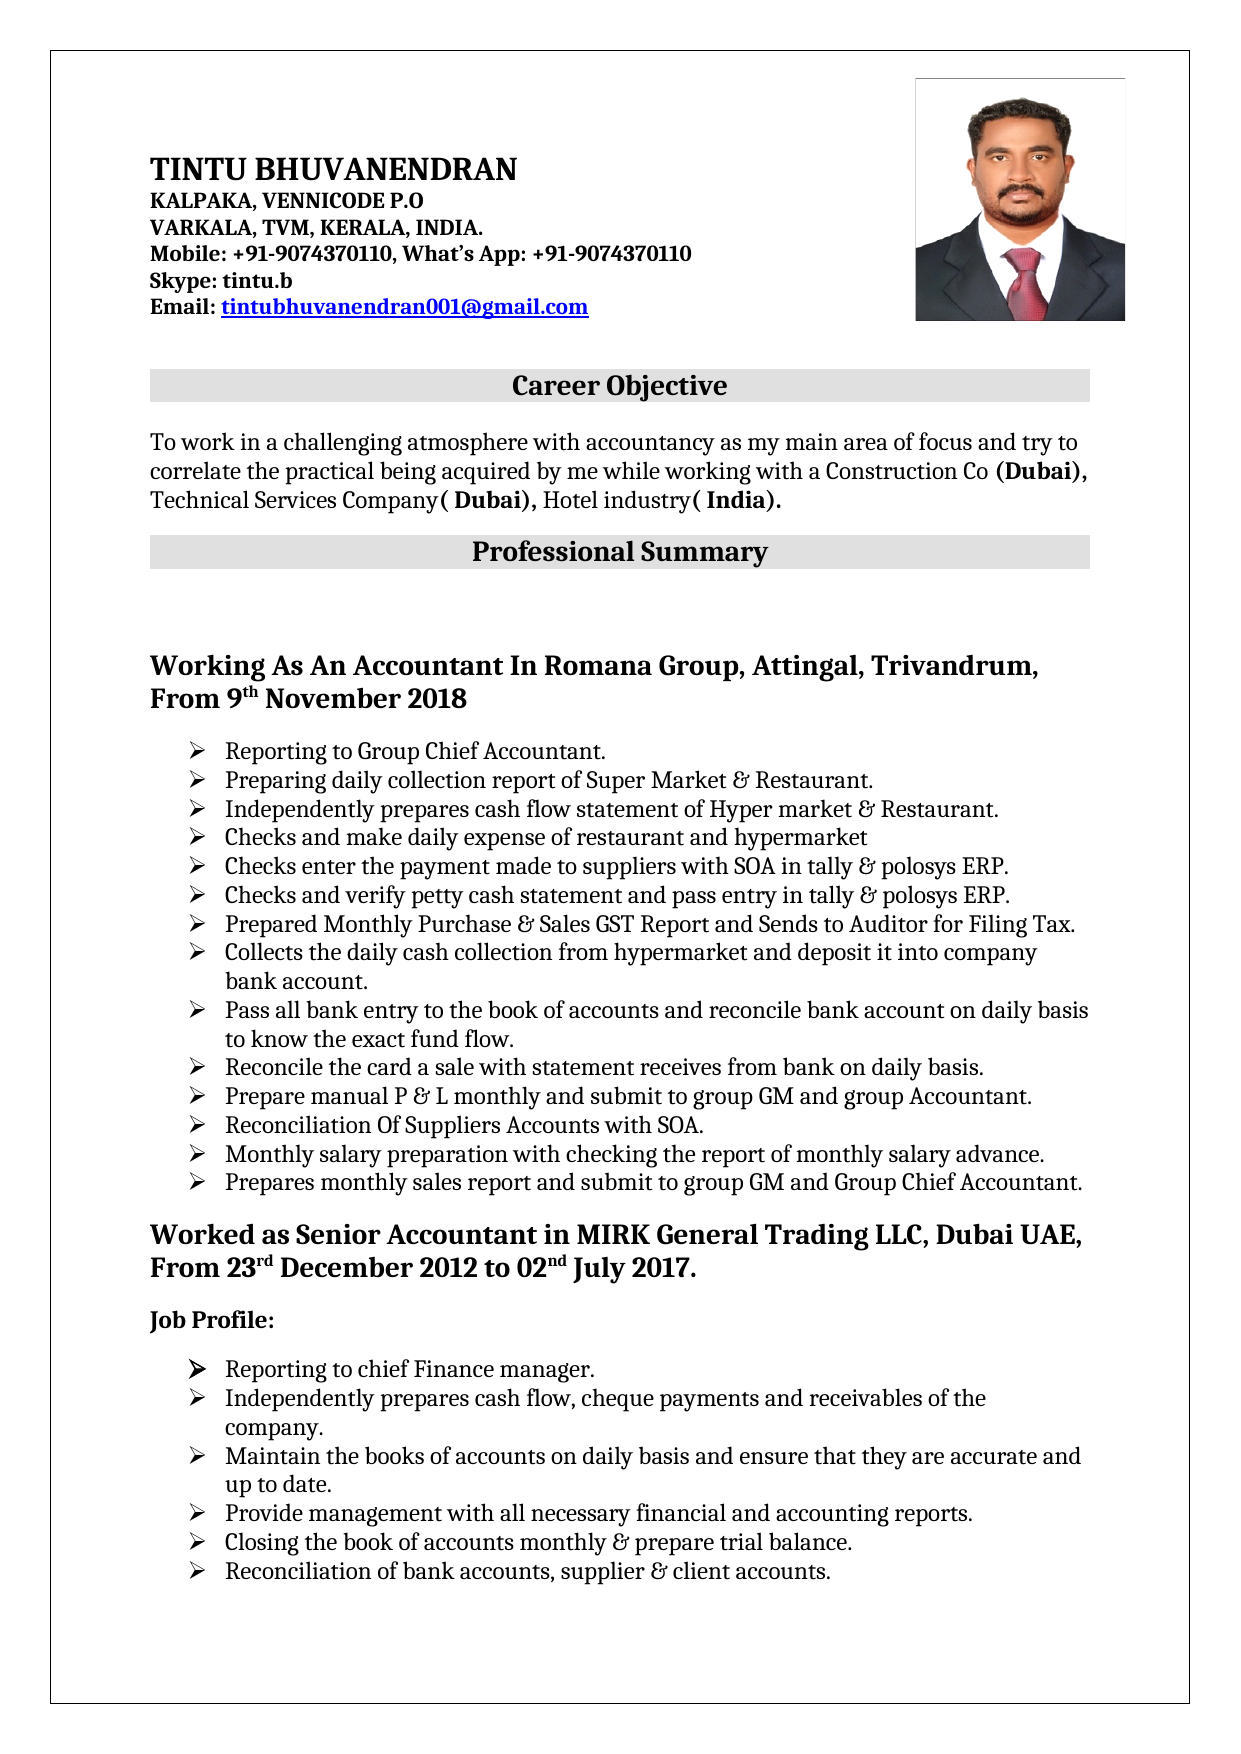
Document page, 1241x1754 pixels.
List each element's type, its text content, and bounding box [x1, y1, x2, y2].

list Reporting to Group Chief Accountant. [187, 737, 1090, 766]
text Worked as Senior Accountant in MIRK General Trading LLC, Dubai UAE, From 23rd December 2012 to 02nd July 2017. [150, 1218, 1090, 1285]
text VARKALA, TVM, KERALA, INDIA. [150, 215, 1090, 241]
list Independently prepares cash flow statement of Hyper market & Restaurant. [187, 794, 1090, 823]
list Reconciliation of bank accounts, supplier & client accounts. [187, 1557, 1090, 1585]
text TINTU BHUVANENDRAN [150, 150, 1090, 188]
list Monthly salary preparation with checking the report of monthly salary advance. [187, 1139, 1090, 1168]
list Checks and make daily expense of restaurant and hypermarket [187, 823, 1090, 852]
text To work in a challenging atmosphere with accountancy as my main area of focus and try to correlate the practical being acquired by me while working with a Construction Co (Dubai), Technical Services Company( Dubai), Hotel industry( India). [150, 428, 1090, 514]
list Reconcile the card a sale with statement receives from bank on daily basis. [187, 1053, 1090, 1082]
list Pass all bank entry to the book of accounts and reconcile bank account on daily basis to know the exact fund flow. [187, 996, 1090, 1053]
text Job Profile: [150, 1306, 1090, 1334]
list Provide management with all necessary financial and accounting reports. [187, 1499, 1090, 1528]
list Prepares monthly sales report and submit to group GM and Group Chief Accountant. [187, 1168, 1090, 1197]
list Closing the book of accounts monthly & prepare trial balance. [187, 1528, 1090, 1557]
text Email: tintubhuvanendran001@gmail.com [150, 294, 1090, 320]
list Reporting to chief Finance manager. [187, 1355, 1090, 1384]
list Preparing daily collection report of Super Market & Restaurant. [187, 766, 1090, 794]
list Checks and verify petty cash statement and pass entry in tally & polosys ERP. [187, 881, 1090, 909]
list Prepare manual P & L monthly and submit to group GM and group Accountant. [187, 1082, 1090, 1111]
list Independently prepares cash flow, cheque payments and receivables of the company. [187, 1384, 1090, 1442]
list Prepared Monthly Purchase & Sales GST Report and Sends to Auditor for Filing Tax. [187, 909, 1090, 938]
text Working As An Accountant In Romana Group, Attingal, Trivandrum, From 9th November 2018 [150, 649, 1090, 716]
text KALPAKA, VENNICODE P.O [150, 188, 1090, 215]
text Career Objective [150, 369, 1090, 402]
list Checks enter the payment made to suppliers with SOA in tally & polosys ERP. [187, 852, 1090, 881]
text Professional Summary [150, 535, 1090, 569]
list Reconciliation Of Suppliers Accounts with SOA. [187, 1111, 1090, 1139]
text Skype: tintu.b [150, 267, 1090, 294]
list Collects the daily cash collection from hypermarket and deposit it into company bank account. [187, 938, 1090, 996]
list Maintain the books of accounts on daily basis and ensure that they are accurate and up to date. [187, 1442, 1090, 1499]
text Mobile: +91-9074370110, What’s App: +91-9074370110 [150, 241, 1090, 267]
